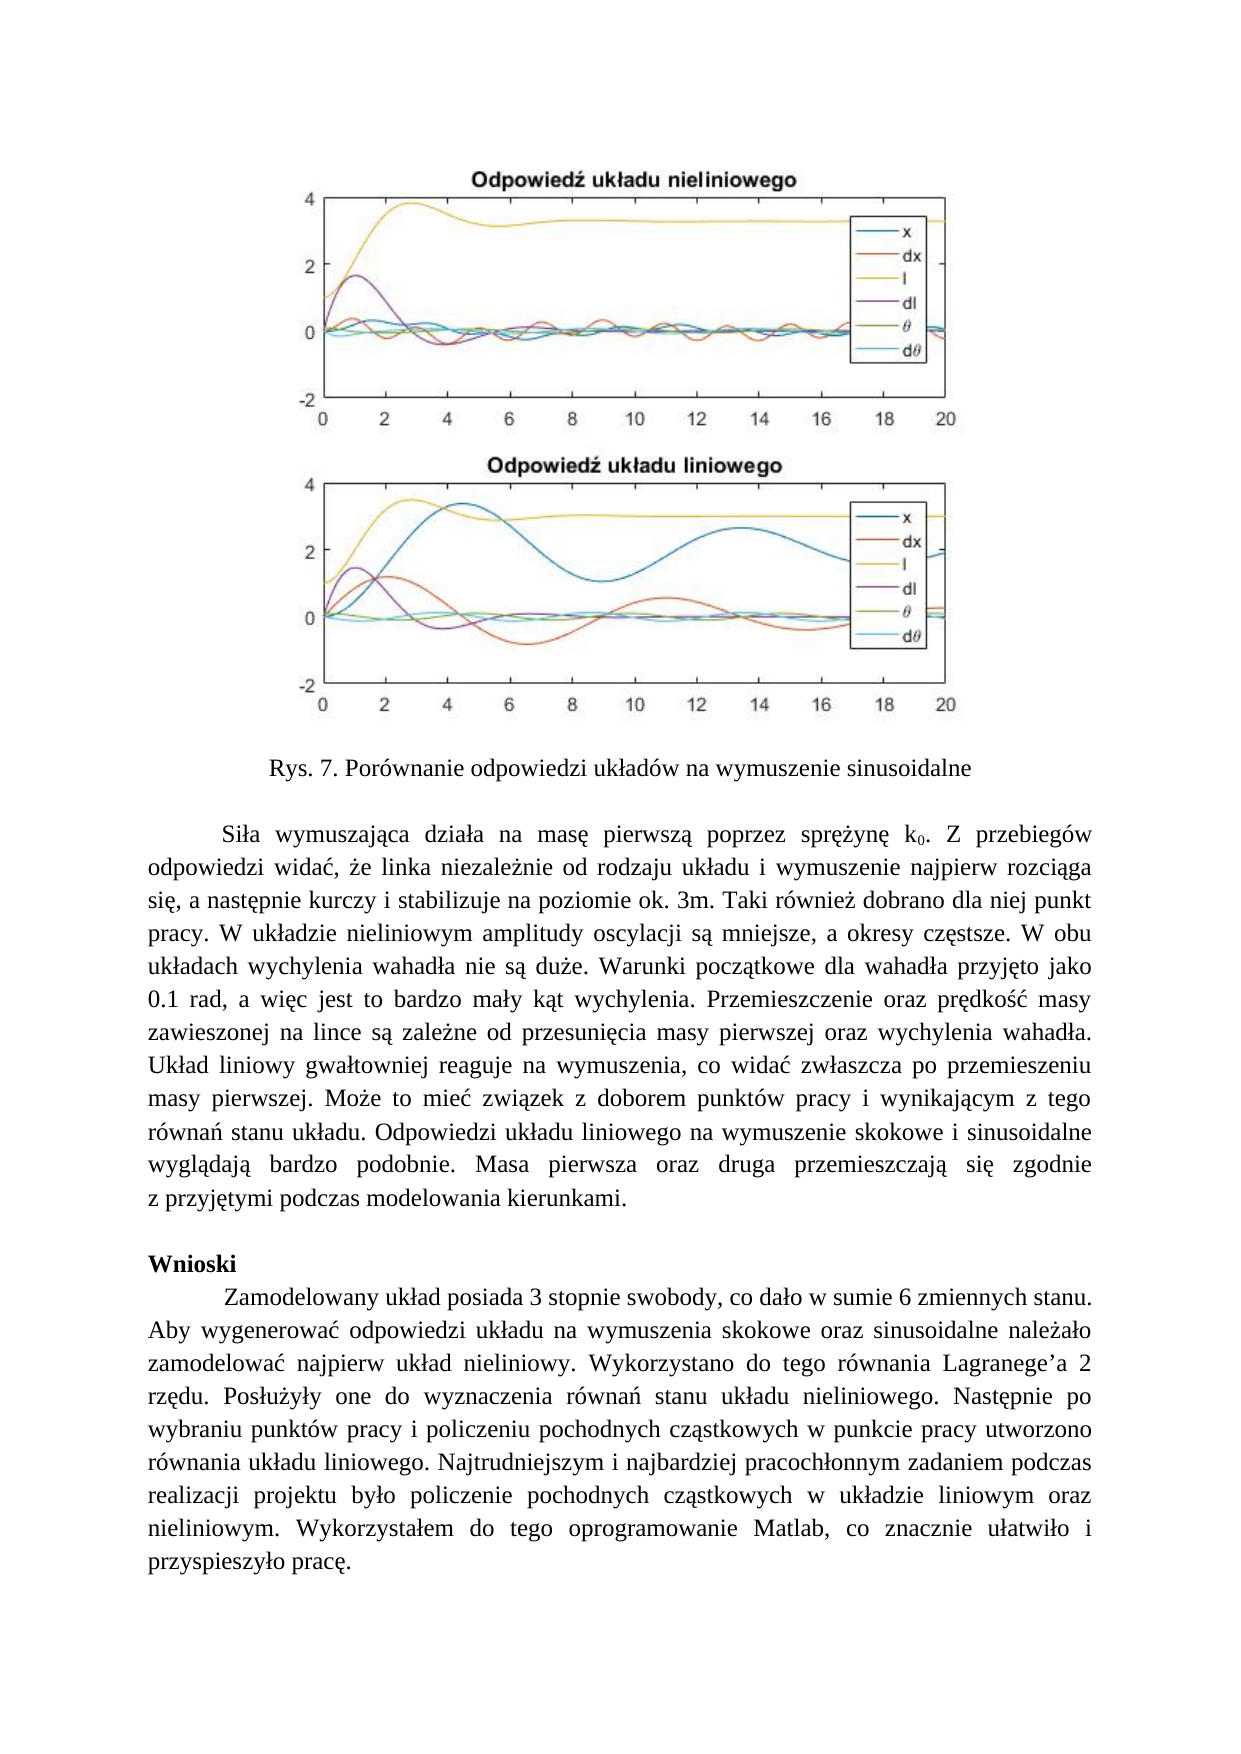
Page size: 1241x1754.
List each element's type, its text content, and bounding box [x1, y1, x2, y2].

picture [219, 147, 1022, 750]
text Rys. 7. Porównanie odpowiedzi układów na wymuszenie sinusoidalne [148, 753, 1093, 782]
text Wnioski [148, 1249, 1093, 1277]
text Zamodelowany układ posiada 3 stopnie swobody, co dało w sumie 6 zmiennych stanu. Aby wygenerować odpowiedzi układu na wymuszenia skokowe oraz sinusoidalne należało zamodelować najpierw układ nieliniowy. Wykorzystano do tego równania Lagranege’a 2 rzędu. Posłużyły one do wyznaczenia równań stanu układu nieliniowego. Następnie po wybraniu punktów pracy i policzeniu pochodnych cząstkowych w punkcie pracy utworzono równania układu liniowego. Najtrudniejszym i najbardziej pracochłonnym zadaniem podczas realizacji projektu było policzenie pochodnych cząstkowych w układzie liniowym oraz nieliniowym. Wykorzystałem do tego oprogramowanie Matlab, co znacznie ułatwiło i przyspieszyło pracę. [148, 1282, 1093, 1574]
text Siła wymuszająca działa na masę pierwszą poprzez sprężynę k0. Z przebiegów odpowiedzi widać, że linka niezależnie od rodzaju układu i wymuszenie najpierw rozciąga się, a następnie kurczy i stabilizuje na poziomie ok. 3m. Taki również dobrano dla niej punkt pracy. W układzie nieliniowym amplitudy oscylacji są mniejsze, a okresy częstsze. W obu układach wychylenia wahadła nie są duże. Warunki początkowe dla wahadła przyjęto jako 0.1 rad, a więc jest to bardzo mały kąt wychylenia. Przemieszczenie oraz prędkość masy zawieszonej na lince są zależne od przesunięcia masy pierwszej oraz wychylenia wahadła. Układ liniowy gwałtowniej reaguje na wymuszenia, co widać zwłaszcza po przemieszeniu masy pierwszej. Może to mieć związek z doborem punktów pracy i wynikającym z tego równań stanu układu. Odpowiedzi układu liniowego na wymuszenie skokowe i sinusoidalne wyglądają bardzo podobnie. Masa pierwsza oraz druga przemieszczają się zgodnie z przyjętymi podczas modelowania kierunkami. [148, 819, 1093, 1211]
